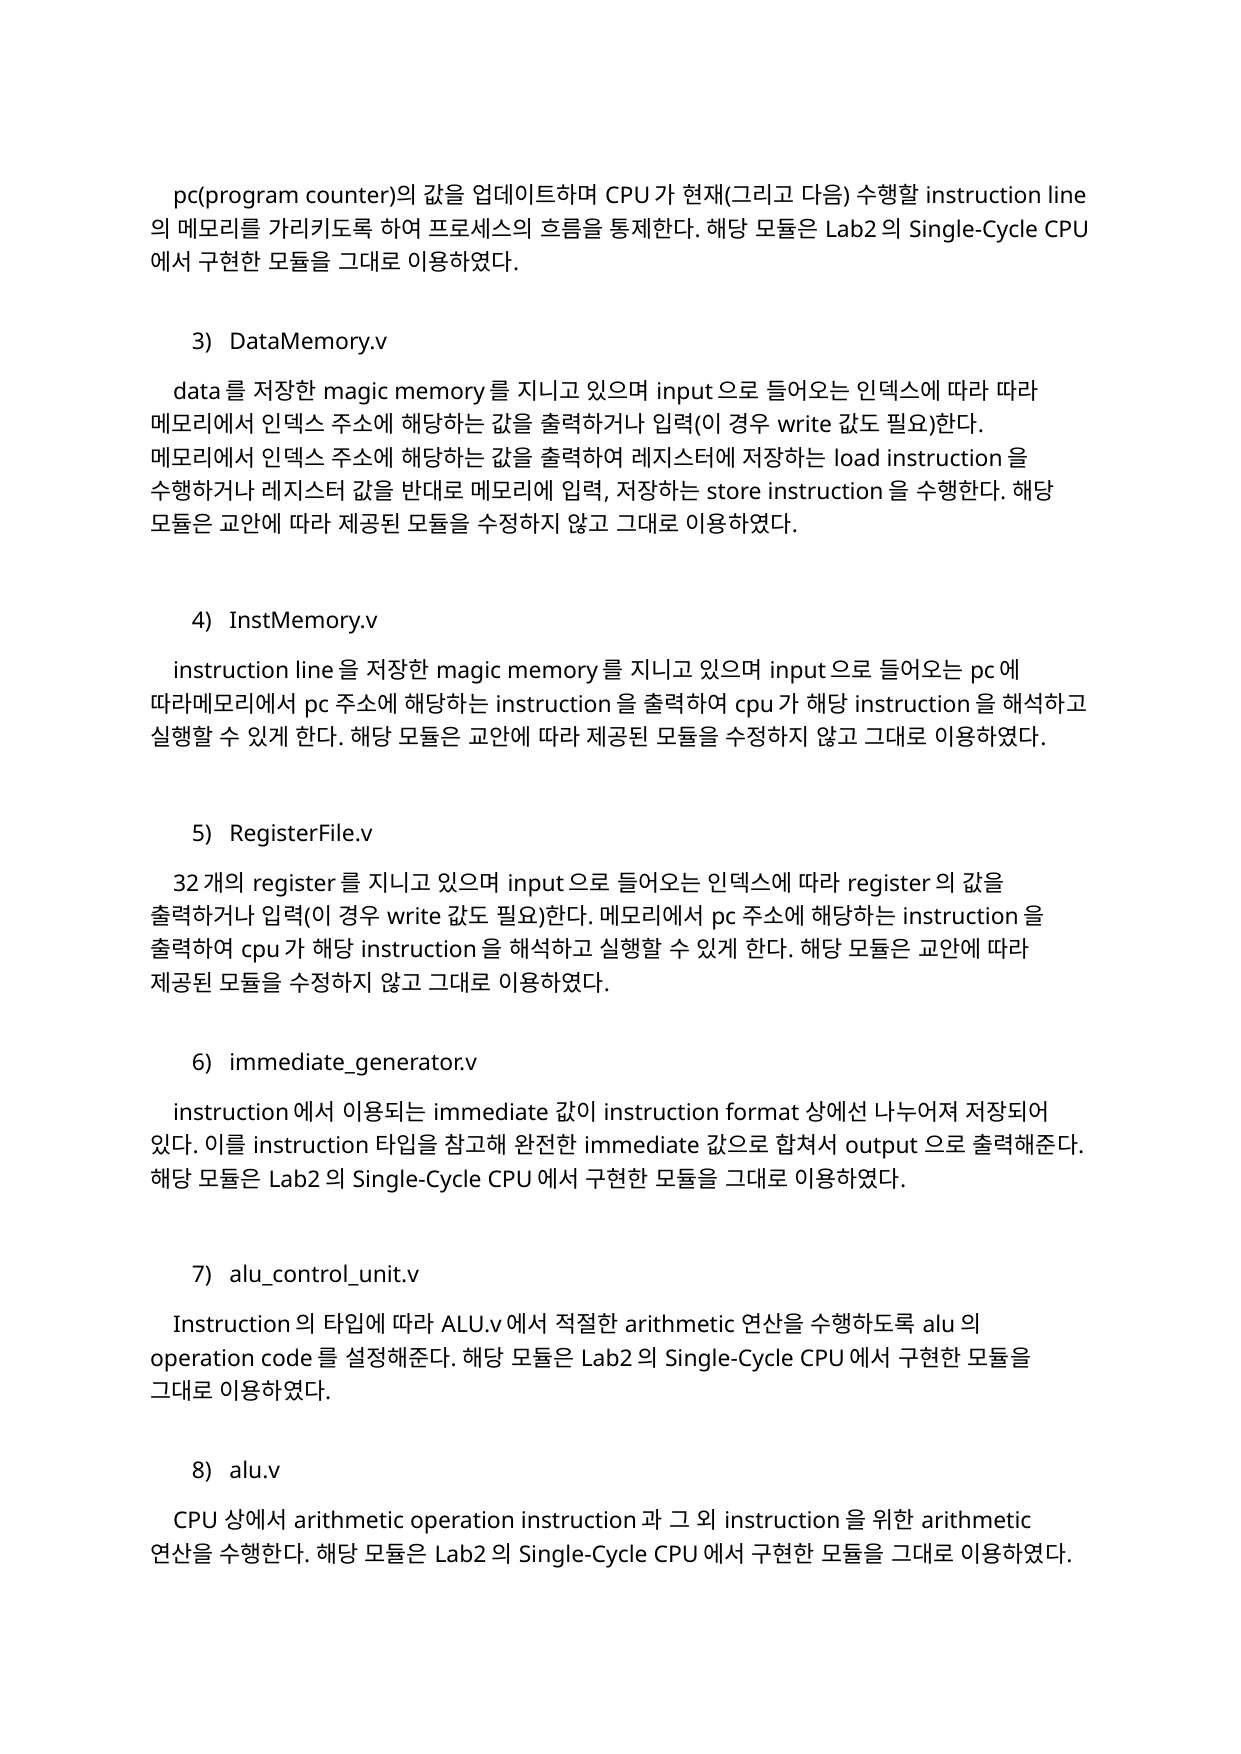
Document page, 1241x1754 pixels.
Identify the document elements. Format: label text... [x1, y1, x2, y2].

list alu.v [192, 1454, 1090, 1486]
text instruction에서 이용되는 immediate 값이 instruction format 상에선 나누어져 저장되어 있다. 이를 instruction 타입을 참고해 완전한 immediate 값으로 합쳐서 output 으로 출력해준다. 해당 모듈은 Lab2의 Single-Cycle CPU에서 구현한 모듈을 그대로 이용하였다. [150, 1094, 1090, 1194]
text instruction line을 저장한 magic memory를 지니고 있으며 input으로 들어오는 pc에 따라메모리에서 pc 주소에 해당하는 instruction을 출력하여 cpu가 해당 instruction을 해석하고 실행할 수 있게 한다. 해당 모듈은 교안에 따라 제공된 모듈을 수정하지 않고 그대로 이용하였다. [150, 652, 1090, 752]
text data를 저장한 magic memory를 지니고 있으며 input으로 들어오는 인덱스에 따라 따라 메모리에서 인덱스 주소에 해당하는 값을 출력하거나 입력(이 경우 write 값도 필요)한다. 메모리에서 인덱스 주소에 해당하는 값을 출력하여 레지스터에 저장하는 load instruction을 수행하거나 레지스터 값을 반대로 메모리에 입력, 저장하는 store instruction을 수행한다. 해당 모듈은 교안에 따라 제공된 모듈을 수정하지 않고 그대로 이용하였다. [150, 373, 1090, 540]
list alu_control_unit.v [192, 1258, 1090, 1290]
text Instruction의 타입에 따라 ALU.v에서 적절한 arithmetic 연산을 수행하도록 alu의 operation code를 설정해준다. 해당 모듈은 Lab2의 Single-Cycle CPU에서 구현한 모듈을 그대로 이용하였다. [150, 1306, 1090, 1406]
list DataMemory.v [192, 325, 1090, 356]
list immediate_generator.v [192, 1046, 1090, 1077]
text pc(program counter)의 값을 업데이트하며 CPU가 현재(그리고 다음) 수행할 instruction line의 메모리를 가리키도록 하여 프로세스의 흐름을 통제한다. 해당 모듈은 Lab2의 Single-Cycle CPU에서 구현한 모듈을 그대로 이용하였다. [150, 177, 1090, 277]
list RegisterFile.v [192, 817, 1090, 848]
list InstMemory.v [192, 604, 1090, 636]
text CPU 상에서 arithmetic operation instruction과 그 외 instruction을 위한 arithmetic 연산을 수행한다. 해당 모듈은 Lab2의 Single-Cycle CPU에서 구현한 모듈을 그대로 이용하였다. [150, 1502, 1090, 1569]
text 32개의 register를 지니고 있으며 input으로 들어오는 인덱스에 따라 register의 값을 출력하거나 입력(이 경우 write 값도 필요)한다. 메모리에서 pc 주소에 해당하는 instruction을 출력하여 cpu가 해당 instruction을 해석하고 실행할 수 있게 한다. 해당 모듈은 교안에 따라 제공된 모듈을 수정하지 않고 그대로 이용하였다. [150, 865, 1090, 998]
